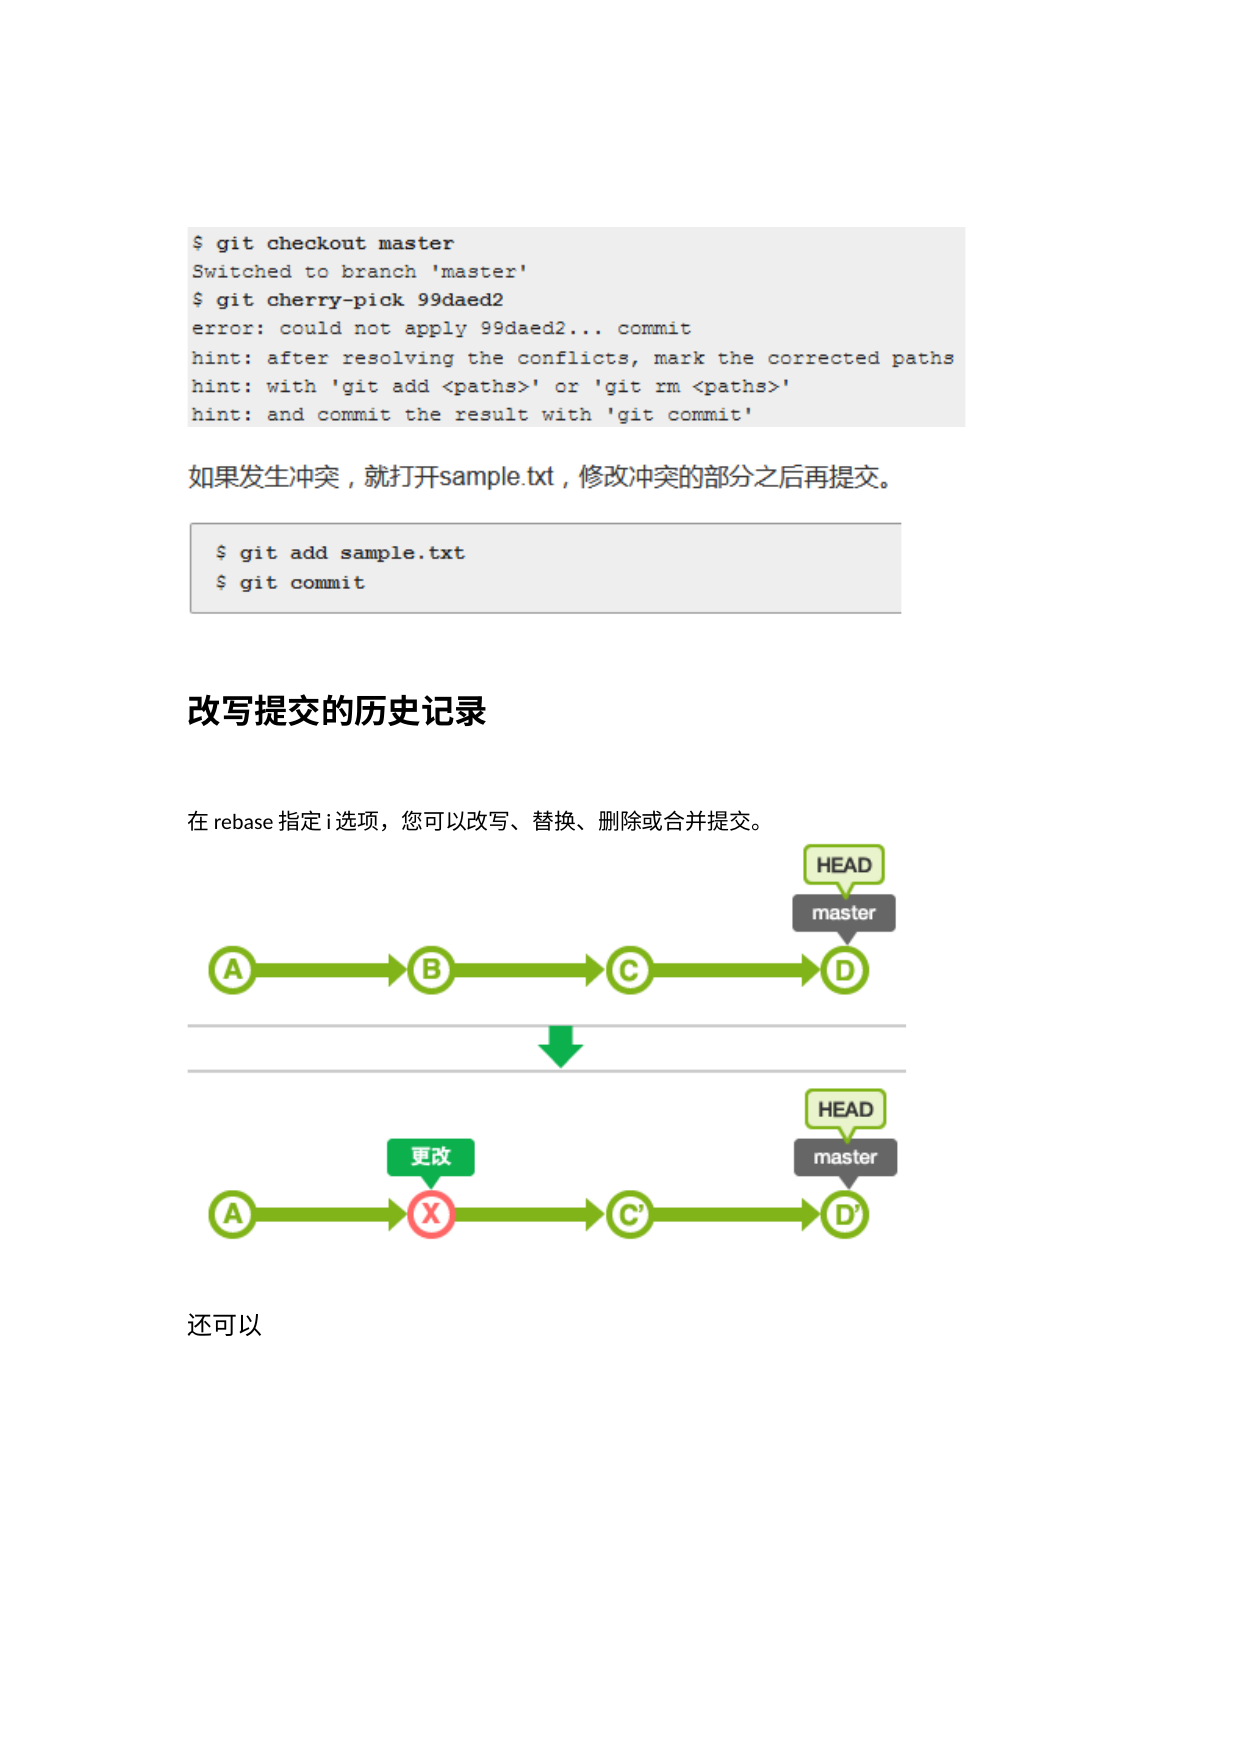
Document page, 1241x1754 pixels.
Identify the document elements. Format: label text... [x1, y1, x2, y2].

text 还可以 [187, 1291, 1053, 1356]
picture [187, 454, 902, 625]
picture [187, 835, 907, 1247]
picture [187, 227, 966, 427]
text 在rebase指定i选项，您可以改写、替换、删除或合并提交。 [187, 803, 1053, 836]
subtitle 改写提交的历史记录 [187, 677, 1053, 742]
